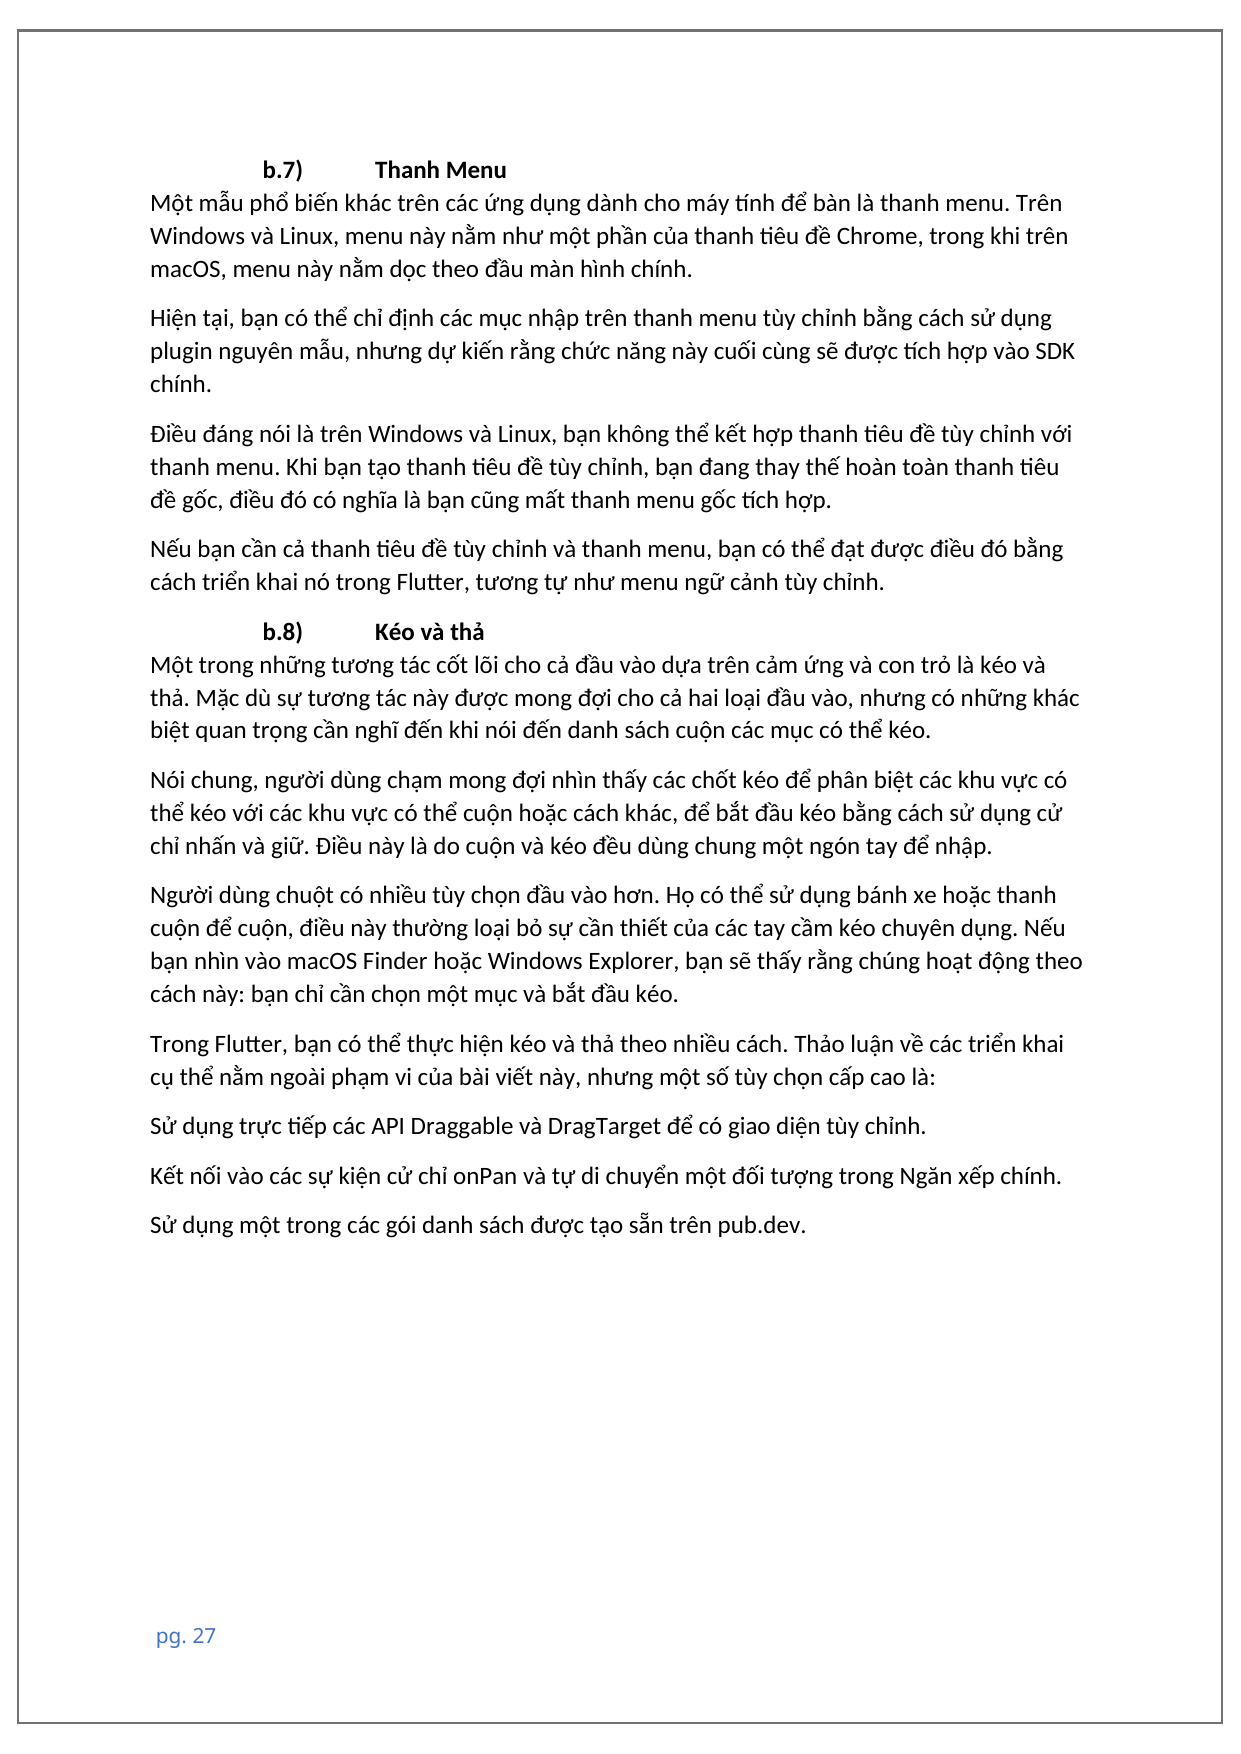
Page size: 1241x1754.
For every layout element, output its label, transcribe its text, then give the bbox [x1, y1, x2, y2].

text Một trong những tương tác cốt lõi cho cả đầu vào dựa trên cảm ứng và con trỏ là kéo và thả. Mặc dù sự tương tác này được mong đợi cho cả hai loại đầu vào, nhưng có những khác biệt quan trọng cần nghĩ đến khi nói đến danh sách cuộn các mục có thể kéo. [150, 649, 1090, 745]
text Một mẫu phổ biến khác trên các ứng dụng dành cho máy tính để bàn là thanh menu. Trên Windows và Linux, menu này nằm như một phần của thanh tiêu đề Chrome, trong khi trên macOS, menu này nằm dọc theo đầu màn hình chính. [150, 187, 1090, 283]
text Sử dụng một trong các gói danh sách được tạo sẵn trên pub.dev. [150, 1209, 1090, 1240]
subtitle Kéo và thả [262, 616, 1090, 646]
text Nói chung, người dùng chạm mong đợi nhìn thấy các chốt kéo để phân biệt các khu vực có thể kéo với các khu vực có thể cuộn hoặc cách khác, để bắt đầu kéo bằng cách sử dụng cử chỉ nhấn và giữ. Điều này là do cuộn và kéo đều dùng chung một ngón tay để nhập. [150, 764, 1090, 861]
text Nếu bạn cần cả thanh tiêu đề tùy chỉnh và thanh menu, bạn có thể đạt được điều đó bằng cách triển khai nó trong Flutter, tương tự như menu ngữ cảnh tùy chỉnh. [150, 533, 1090, 597]
subtitle Thanh Menu [262, 154, 1090, 185]
text Điều đáng nói là trên Windows và Linux, bạn không thể kết hợp thanh tiêu đề tùy chỉnh với thanh menu. Khi bạn tạo thanh tiêu đề tùy chỉnh, bạn đang thay thế hoàn toàn thanh tiêu đề gốc, điều đó có nghĩa là bạn cũng mất thanh menu gốc tích hợp. [150, 418, 1090, 514]
text Hiện tại, bạn có thể chỉ định các mục nhập trên thanh menu tùy chỉnh bằng cách sử dụng plugin nguyên mẫu, nhưng dự kiến rằng chức năng này cuối cùng sẽ được tích hợp vào SDK chính. [150, 302, 1090, 399]
text Sử dụng trực tiếp các API Draggable và DragTarget để có giao diện tùy chỉnh. [150, 1110, 1090, 1141]
text Kết nối vào các sự kiện cử chỉ onPan và tự di chuyển một đối tượng trong Ngăn xếp chính. [150, 1160, 1090, 1191]
text Trong Flutter, bạn có thể thực hiện kéo và thả theo nhiều cách. Thảo luận về các triển khai cụ thể nằm ngoài phạm vi của bài viết này, nhưng một số tùy chọn cấp cao là: [150, 1028, 1090, 1091]
text Người dùng chuột có nhiều tùy chọn đầu vào hơn. Họ có thể sử dụng bánh xe hoặc thanh cuộn để cuộn, điều này thường loại bỏ sự cần thiết của các tay cầm kéo chuyên dụng. Nếu bạn nhìn vào macOS Finder hoặc Windows Explorer, bạn sẽ thấy rằng chúng hoạt động theo cách này: bạn chỉ cần chọn một mục và bắt đầu kéo. [150, 879, 1090, 1009]
